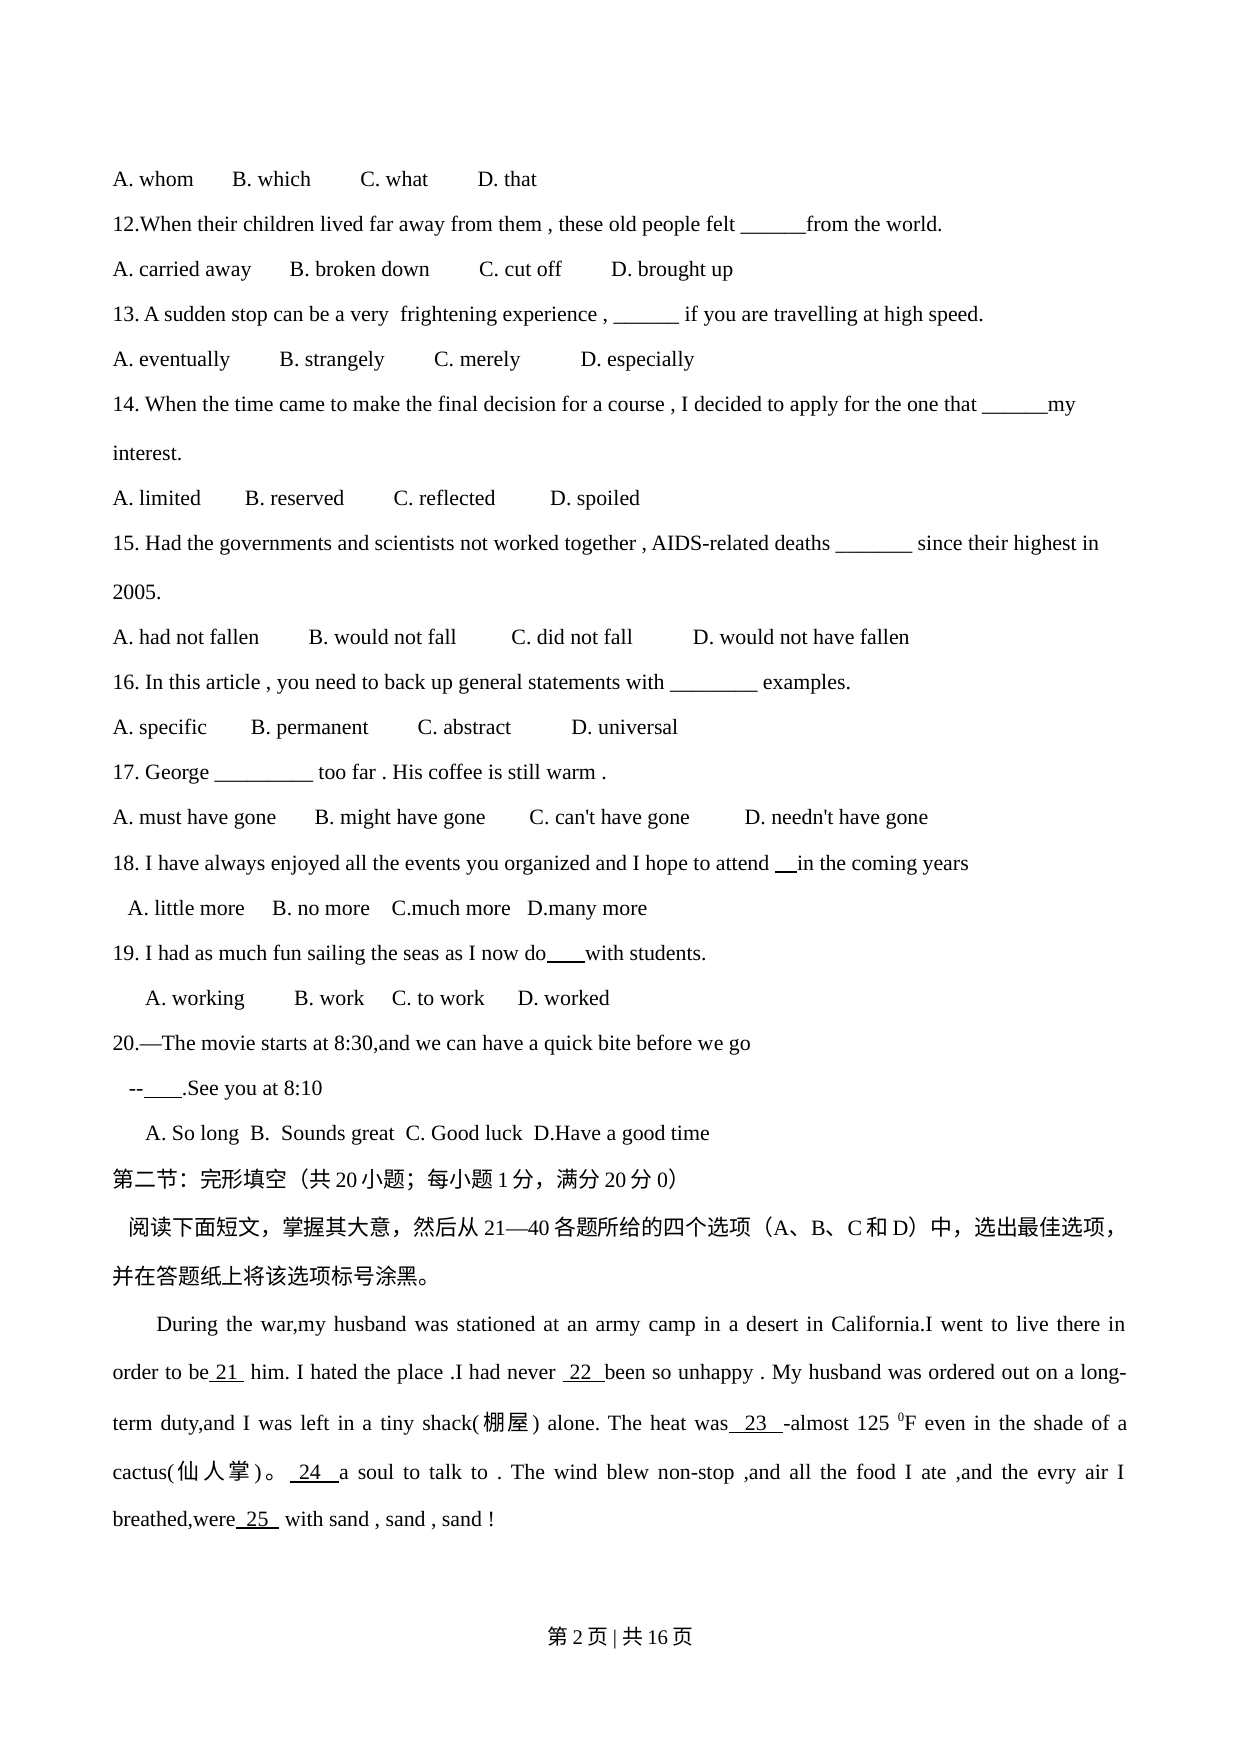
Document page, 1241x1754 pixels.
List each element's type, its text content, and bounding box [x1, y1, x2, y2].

text 19. I had as much fun sailing the seas as I now do with students. [112, 936, 1128, 968]
text A. whom B. which C. what D. that [112, 162, 1128, 194]
text A. eventually B. strangely C. merely D. especially [112, 342, 1128, 375]
text 16. In this article , you need to back up general statements with ________ examples. [112, 665, 1128, 698]
text A. specific B. permanent C. abstract D. universal [112, 711, 1128, 743]
text A. must have gone B. might have gone C. can't have gone D. needn't have gone [112, 801, 1128, 833]
text During the war,my husband was stationed at an army camp in a desert in California.I went to live there in order to be 21 him. I hated the place .I had never 22 been so unhappy . My husband was ordered out on a long-term duty,and I was left in a tiny shack(棚屋) alone. The heat was 23 -almost 125 0F even in the shade of a cactus(仙人掌)。 24 a soul to talk to . The wind blew non-stop ,and all the food I ate ,and the evry air I breathed,were 25 with sand , sand , sand ! [112, 1307, 1128, 1534]
text A. little more B. no more C.much more D.many more [112, 891, 1128, 923]
text A. carried away B. broken down C. cut off D. brought up [112, 252, 1128, 285]
text 18. I have always enjoyed all the events you organized and I hope to attend in the coming years [112, 846, 1128, 878]
text A. had not fallen B. would not fall C. did not fall D. would not have fallen [112, 620, 1128, 653]
text 17. George _________ too far . His coffee is still warm . [112, 756, 1128, 788]
text 15. Had the governments and scientists not worked together , AIDS-related deaths _______ since their highest in 2005. [112, 526, 1128, 608]
text -- .See you at 8:10 [112, 1071, 1128, 1104]
text 第二节：完形填空（共20小题；每小题1分，满分20分0） [112, 1162, 1128, 1194]
text A. working B. work C. to work D. worked [112, 981, 1128, 1014]
text 14. When the time came to make the final decision for a course , I decided to apply for the one that ______my interest. [112, 387, 1128, 469]
text A. limited B. reserved C. reflected D. spoiled [112, 481, 1128, 514]
text 阅读下面短文，掌握其大意，然后从21—40各题所给的四个选项（A、B、C和D）中，选出最佳选项，并在答题纸上将该选项标号涂黑。 [112, 1210, 1128, 1291]
text 13. A sudden stop can be a very frightening experience , ______ if you are travelling at high speed. [112, 297, 1128, 330]
text 20.—The movie starts at 8:30,and we can have a quick bite before we go [112, 1026, 1128, 1059]
text A. So long B. Sounds great C. Good luck D.Have a good time [112, 1116, 1128, 1149]
text 12.When their children lived far away from them , these old people felt ______from the world. [112, 207, 1128, 239]
